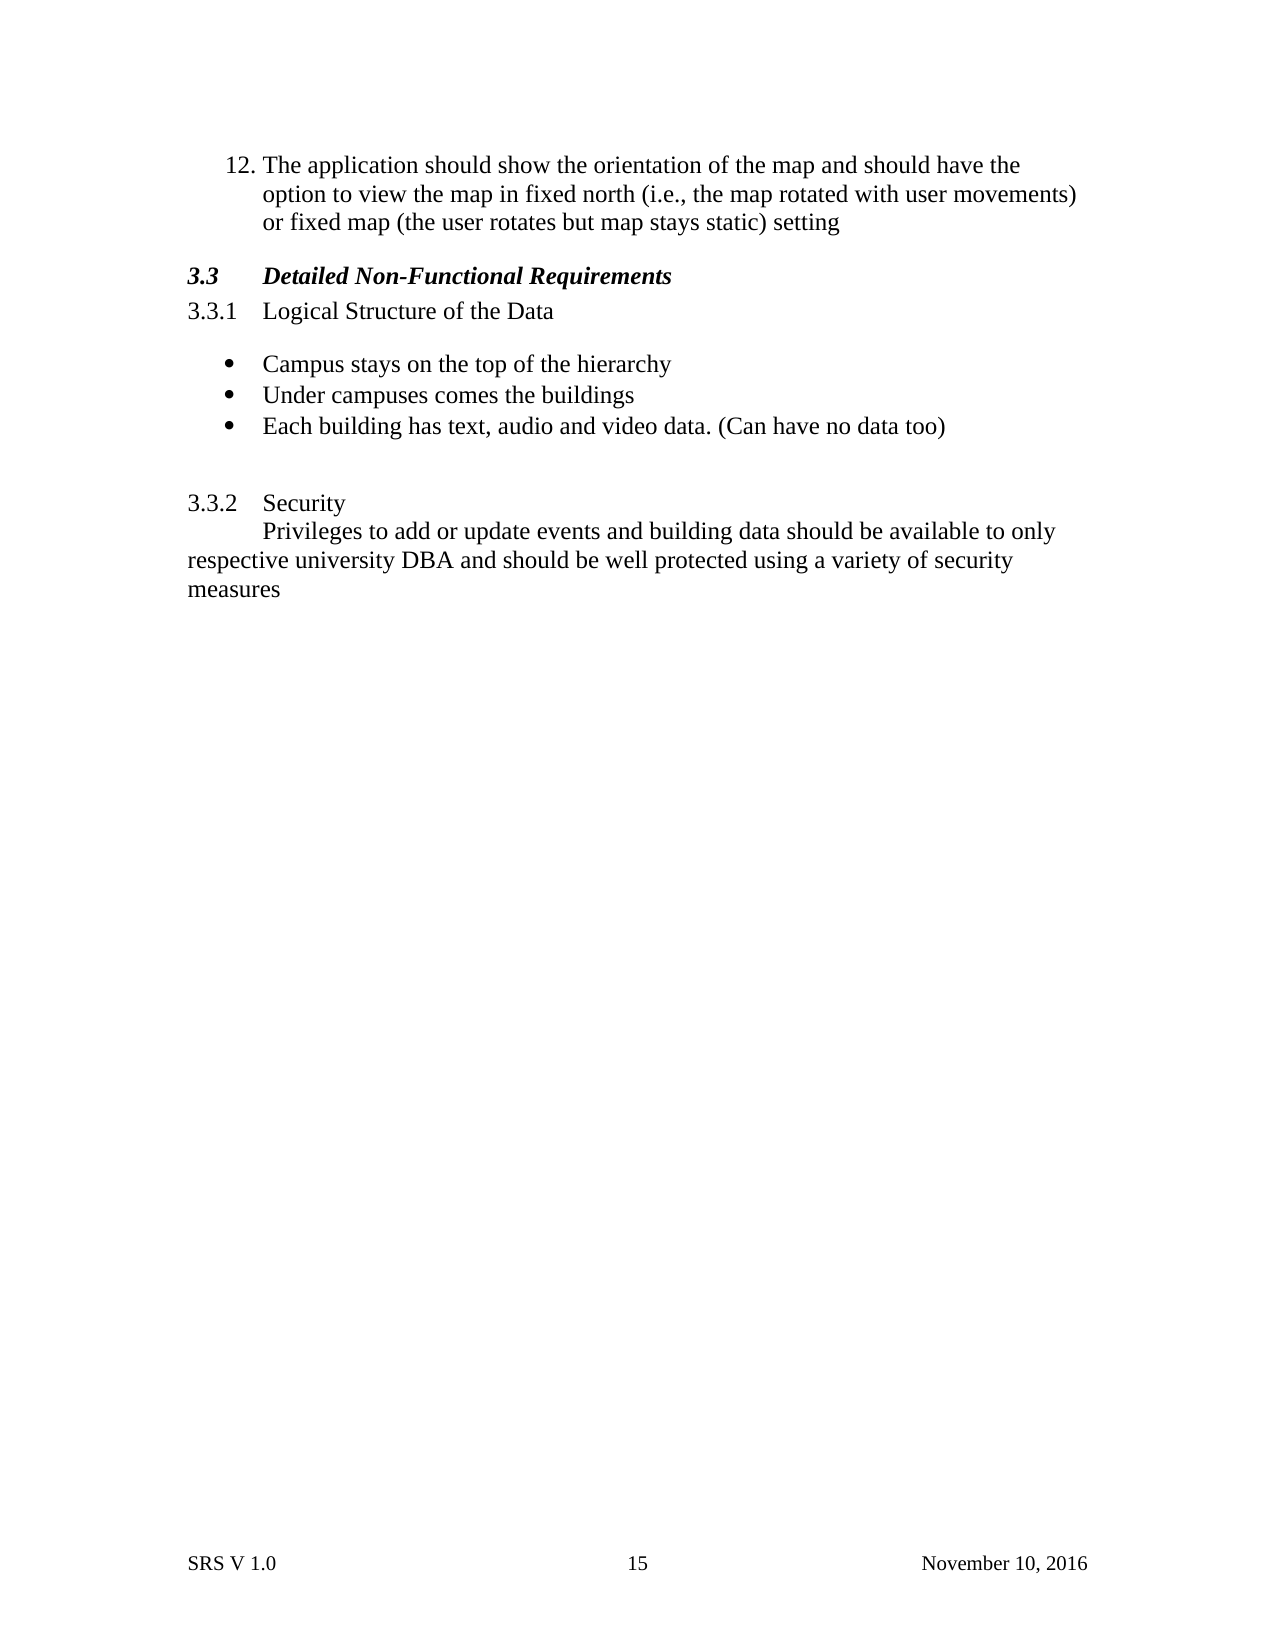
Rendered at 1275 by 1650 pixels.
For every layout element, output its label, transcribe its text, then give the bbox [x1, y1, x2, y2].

list Campus stays on the top of the hierarchy [225, 349, 1087, 378]
subtitle 3.3 Detailed Non-Functional Requirements [187, 261, 1087, 290]
subtitle The application should show the orientation of the map and should have the option to view the map in fixed north (i.e., the map rotated with user movements) or fixed map (the user rotates but map stays static) setting [225, 150, 1087, 236]
subtitle 3.3.2 Security [187, 488, 1087, 516]
list Each building has text, audio and video data. (Can have no data too) [225, 411, 1087, 440]
subtitle 3.3.1 Logical Structure of the Data [187, 296, 1087, 325]
subtitle Privileges to add or update events and building data should be available to only respective university DBA and should be well protected using a variety of security measures [187, 516, 1087, 603]
list Under campuses comes the buildings [225, 380, 1087, 409]
